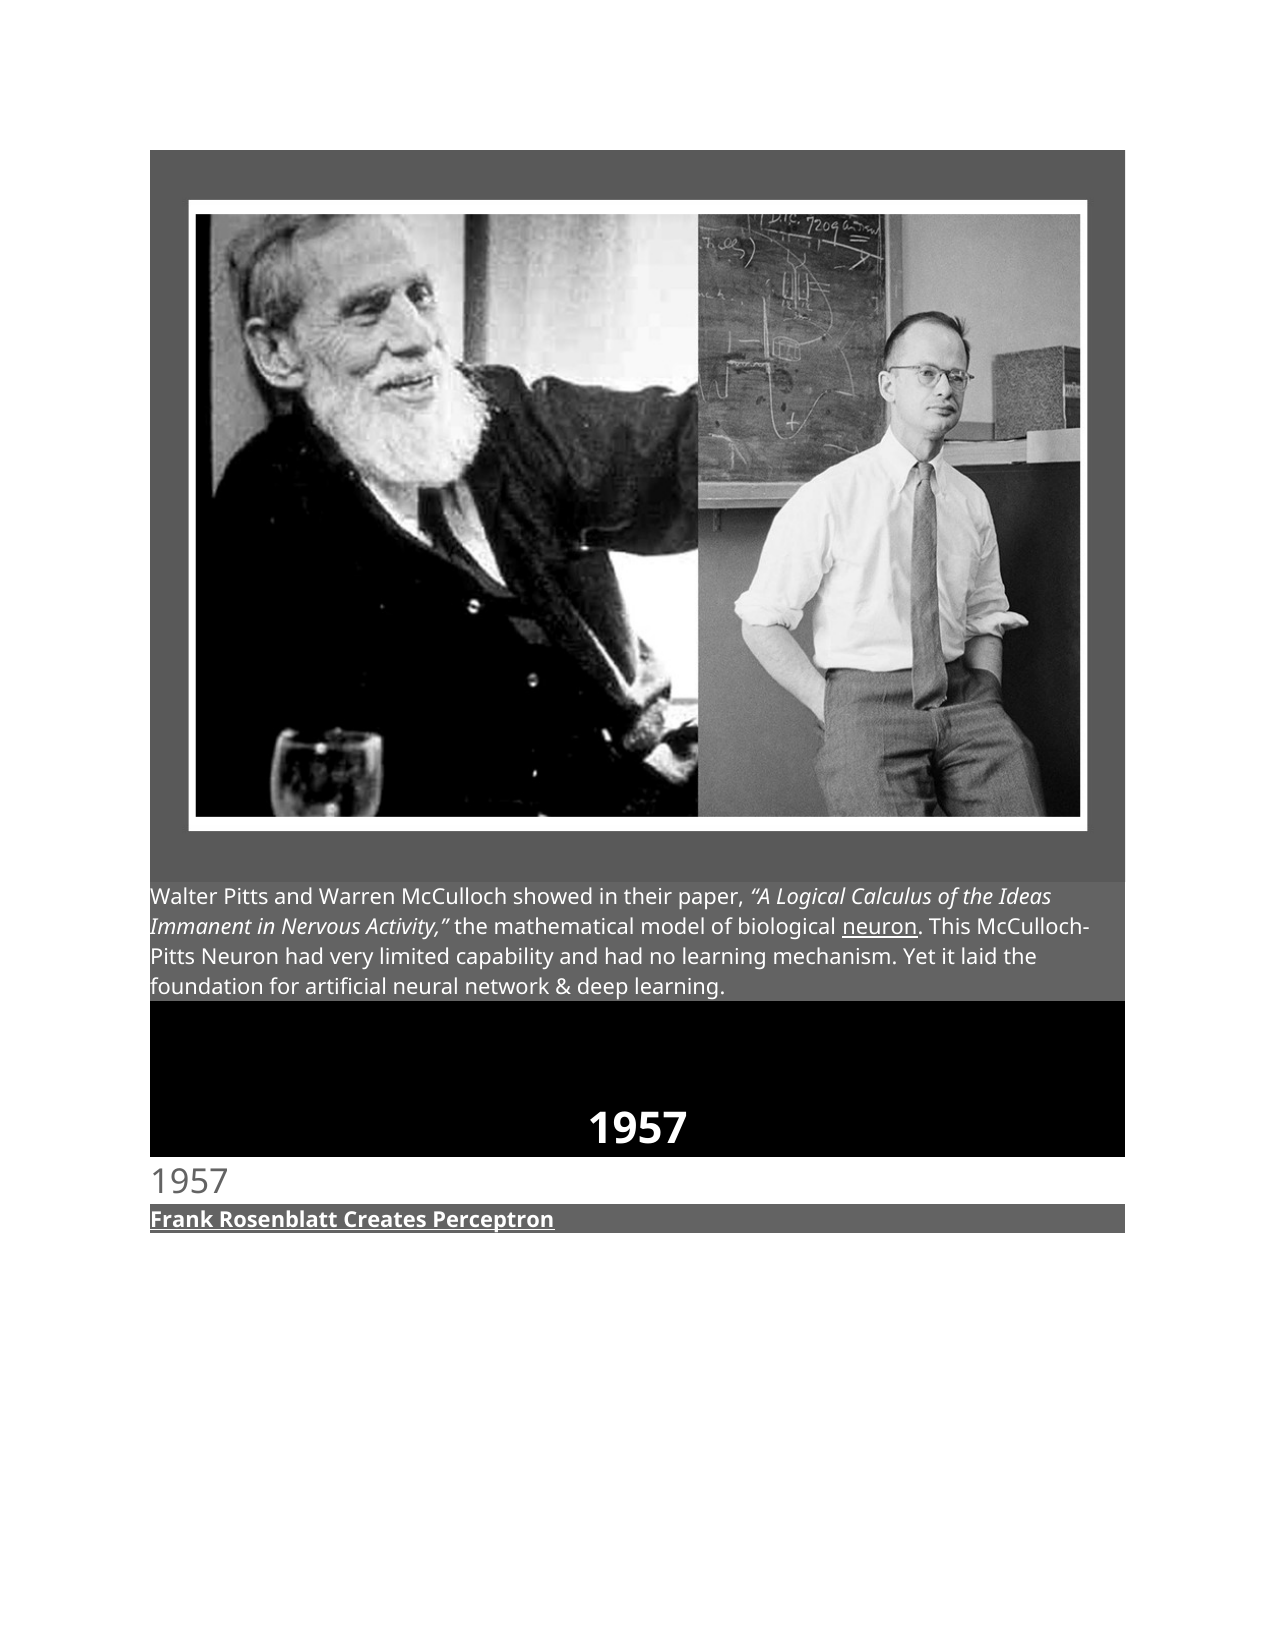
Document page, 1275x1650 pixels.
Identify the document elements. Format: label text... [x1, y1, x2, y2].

text 1957 [150, 1157, 1125, 1204]
text Walter Pitts and Warren McCulloch showed in their paper, “A Logical Calculus of the Ideas Immanent in Nervous Activity,” the mathematical model of biological neuron. This McCulloch-Pitts Neuron had very limited capability and had no learning mechanism. Yet it laid the foundation for artificial neural network & deep learning. [150, 882, 1125, 1001]
list Frank Rosenblatt Creates Perceptron [150, 1204, 1125, 1233]
text 1957 [150, 1001, 1125, 1157]
picture [150, 150, 1125, 882]
